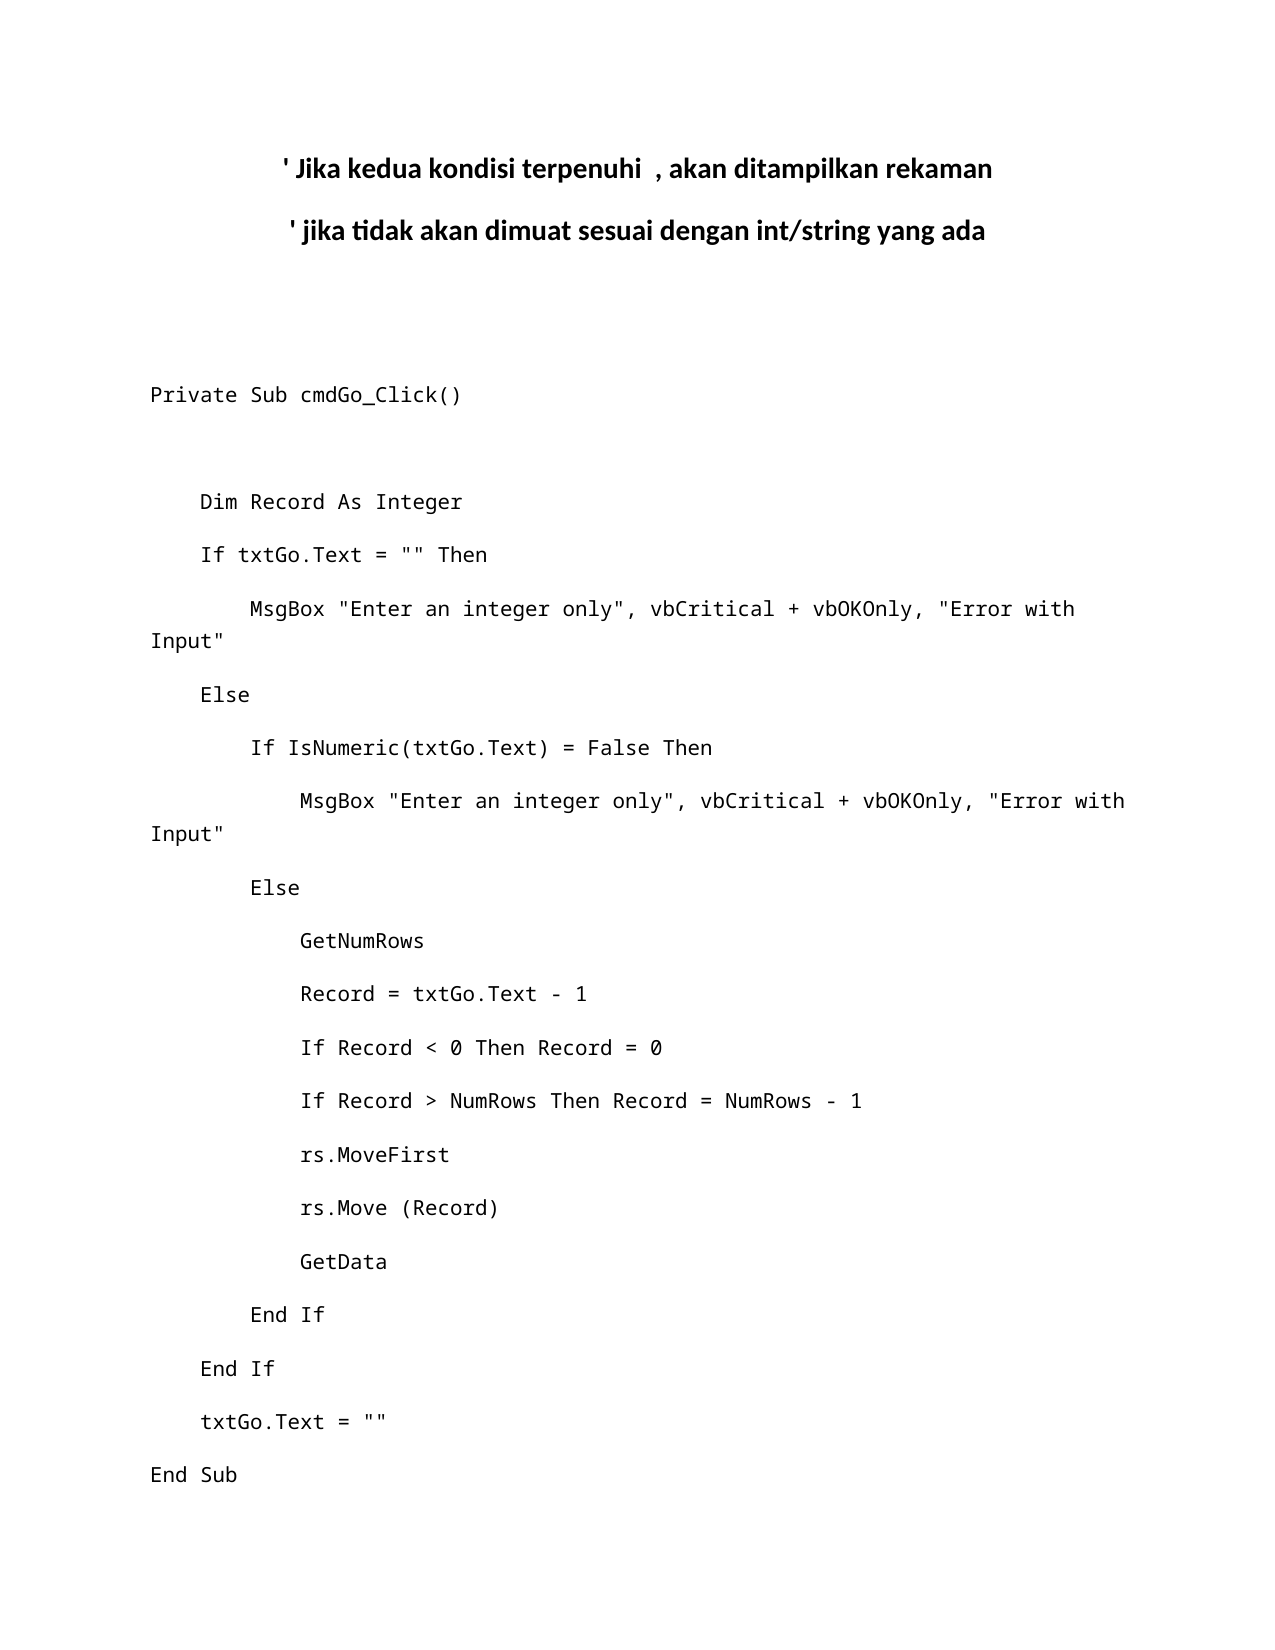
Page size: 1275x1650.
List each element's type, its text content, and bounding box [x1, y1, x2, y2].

text GetData [150, 1247, 1125, 1275]
text If Record < 0 Then Record = 0 [150, 1033, 1125, 1061]
text txtGo.Text = "" [150, 1407, 1125, 1436]
text Record = txtGo.Text - 1 [150, 979, 1125, 1008]
text End If [150, 1354, 1125, 1382]
text rs.Move (Record) [150, 1193, 1125, 1222]
text If IsNumeric(txtGo.Text) = False Then [150, 733, 1125, 762]
text Private Sub cmdGo_Click() [150, 380, 1125, 409]
text rs.MoveFirst [150, 1140, 1125, 1168]
text ' Jika kedua kondisi terpenuhi , akan ditampilkan rekaman [150, 150, 1125, 186]
text End Sub [150, 1461, 1125, 1489]
text ' jika tidak akan dimuat sesuai dengan int/string yang ada [150, 212, 1125, 247]
text Else [150, 873, 1125, 901]
text GetNumRows [150, 926, 1125, 954]
text Dim Record As Integer [150, 487, 1125, 515]
text If txtGo.Text = "" Then [150, 540, 1125, 569]
text MsgBox "Enter an integer only", vbCritical + vbOKOnly, "Error with Input" [150, 594, 1125, 655]
text Else [150, 680, 1125, 708]
text MsgBox "Enter an integer only", vbCritical + vbOKOnly, "Error with Input" [150, 787, 1125, 848]
text End If [150, 1300, 1125, 1329]
text If Record > NumRows Then Record = NumRows - 1 [150, 1086, 1125, 1115]
